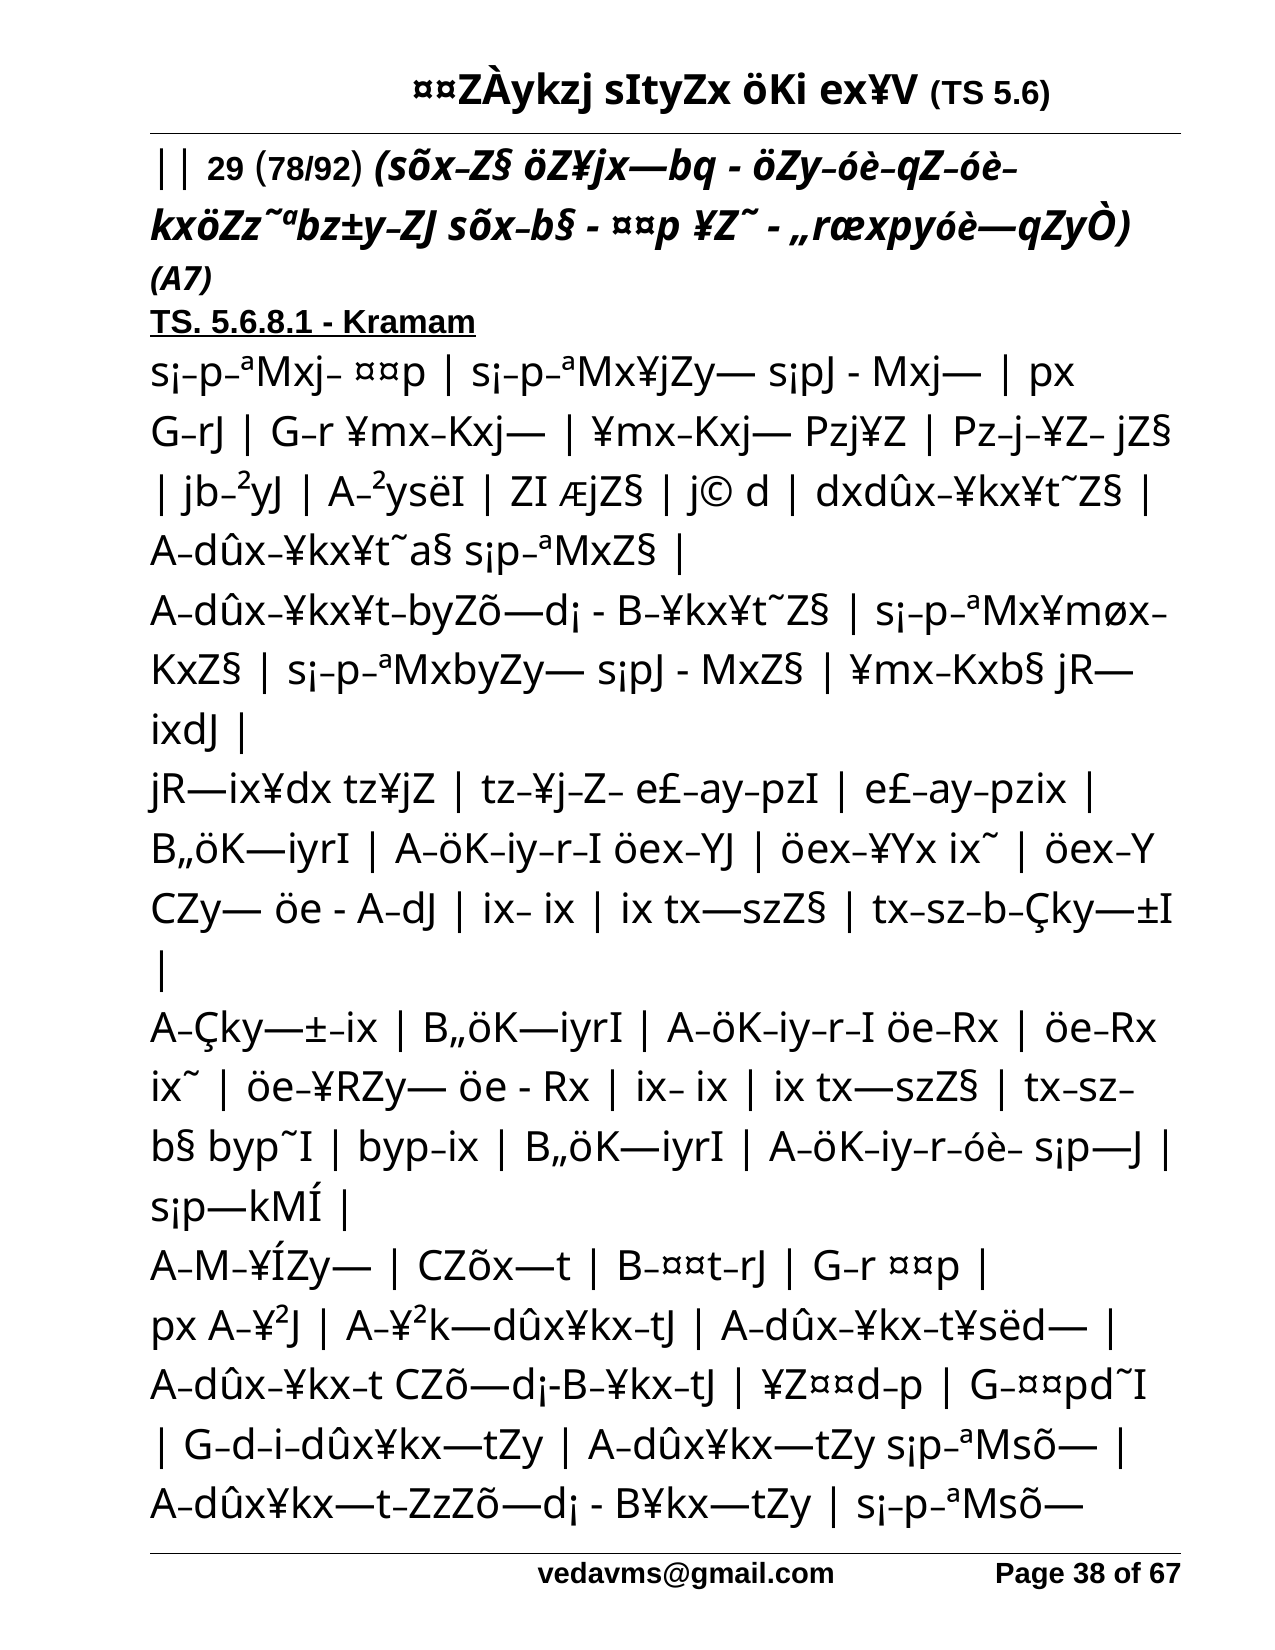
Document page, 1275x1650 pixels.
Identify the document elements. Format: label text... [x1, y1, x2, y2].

text A–Çky—±–ix | B„öK—iyrI | A–öK–iy–r–I öe–Rx | öe–Rx ix˜ | öe–¥RZy— öe - Rx | ix– ix | ix tx—szZ§ | tx–sz–b§ byp˜I | byp–ix | B„öK—iyrI | A–öK–iy–r–óè– s¡p—J | s¡p—kMÍ | [150, 1117, 1181, 1352]
text s¡–p–ªMxj– ¤¤p | s¡–p–ªMx¥jZy— s¡pJ - Mxj— | px [150, 461, 1181, 518]
text jR—ix¥dx tz¥jZ | tz–¥j–Z– e£–ay–pzI | e£–ay–pzix | B„öK—iyrI | A–öK–iy–r–I öex–YJ | öex–¥Yx ix˜ | öex–Y CZy— öe - A–dJ | ix– ix | ix tx—szZ§ | tx–sz–b–Çky—±I | [150, 878, 1181, 1114]
text G–rJ | G–r ¥mx–Kxj— | ¥mx–Kxj— Pzj¥Z | Pz–j–¥Z– jZ§ | jb–²yJ | A–²ysëI | ZI ÆjZ§ | j© d | dxdûx–¥kx¥t˜Z§ | A–dûx–¥kx¥t˜a§ s¡p–ªMxZ§ | [150, 521, 1181, 697]
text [150, 1474, 1181, 1531]
text A–dûx–¥kx¥t–byZõ—d¡ - B–¥kx¥t˜Z§ | s¡–p–ªMx¥møx–KxZ§ | s¡–p–ªMxbyZy— s¡pJ - MxZ§ | ¥mx–Kxb§ jR—ixdJ | [150, 700, 1181, 876]
text TS. 5.6.8.1 - Kramam [150, 421, 1150, 459]
text px A–¥²J | A–¥²k—dûx¥kx–tJ | A–dûx–¥kx–t¥sëd— | [150, 1415, 1181, 1472]
text A–M–¥ÍZy— | CZõx—t | B–¤¤t–rJ | G–r ¤¤p | [150, 1355, 1181, 1412]
text py - B–p£Z˜I | G–p M—PâZy | M–Pâ–Zy– ¤¤öqrçõ˜I | ¤¤öqrçõóè— six–dxdx˜I | s–ix–dxdx–iyZy— six–dxdx˜I || 29 (78/92) (sõx–Z§ öZ¥jx—bq - öZy–óè–qZ–óè– kxöZz˜ªbz±y–ZJ sõx–b§ - ¤¤p ¥Z˜ - „ræxpyóè—qZyÒ) (A7) [150, 136, 1181, 419]
